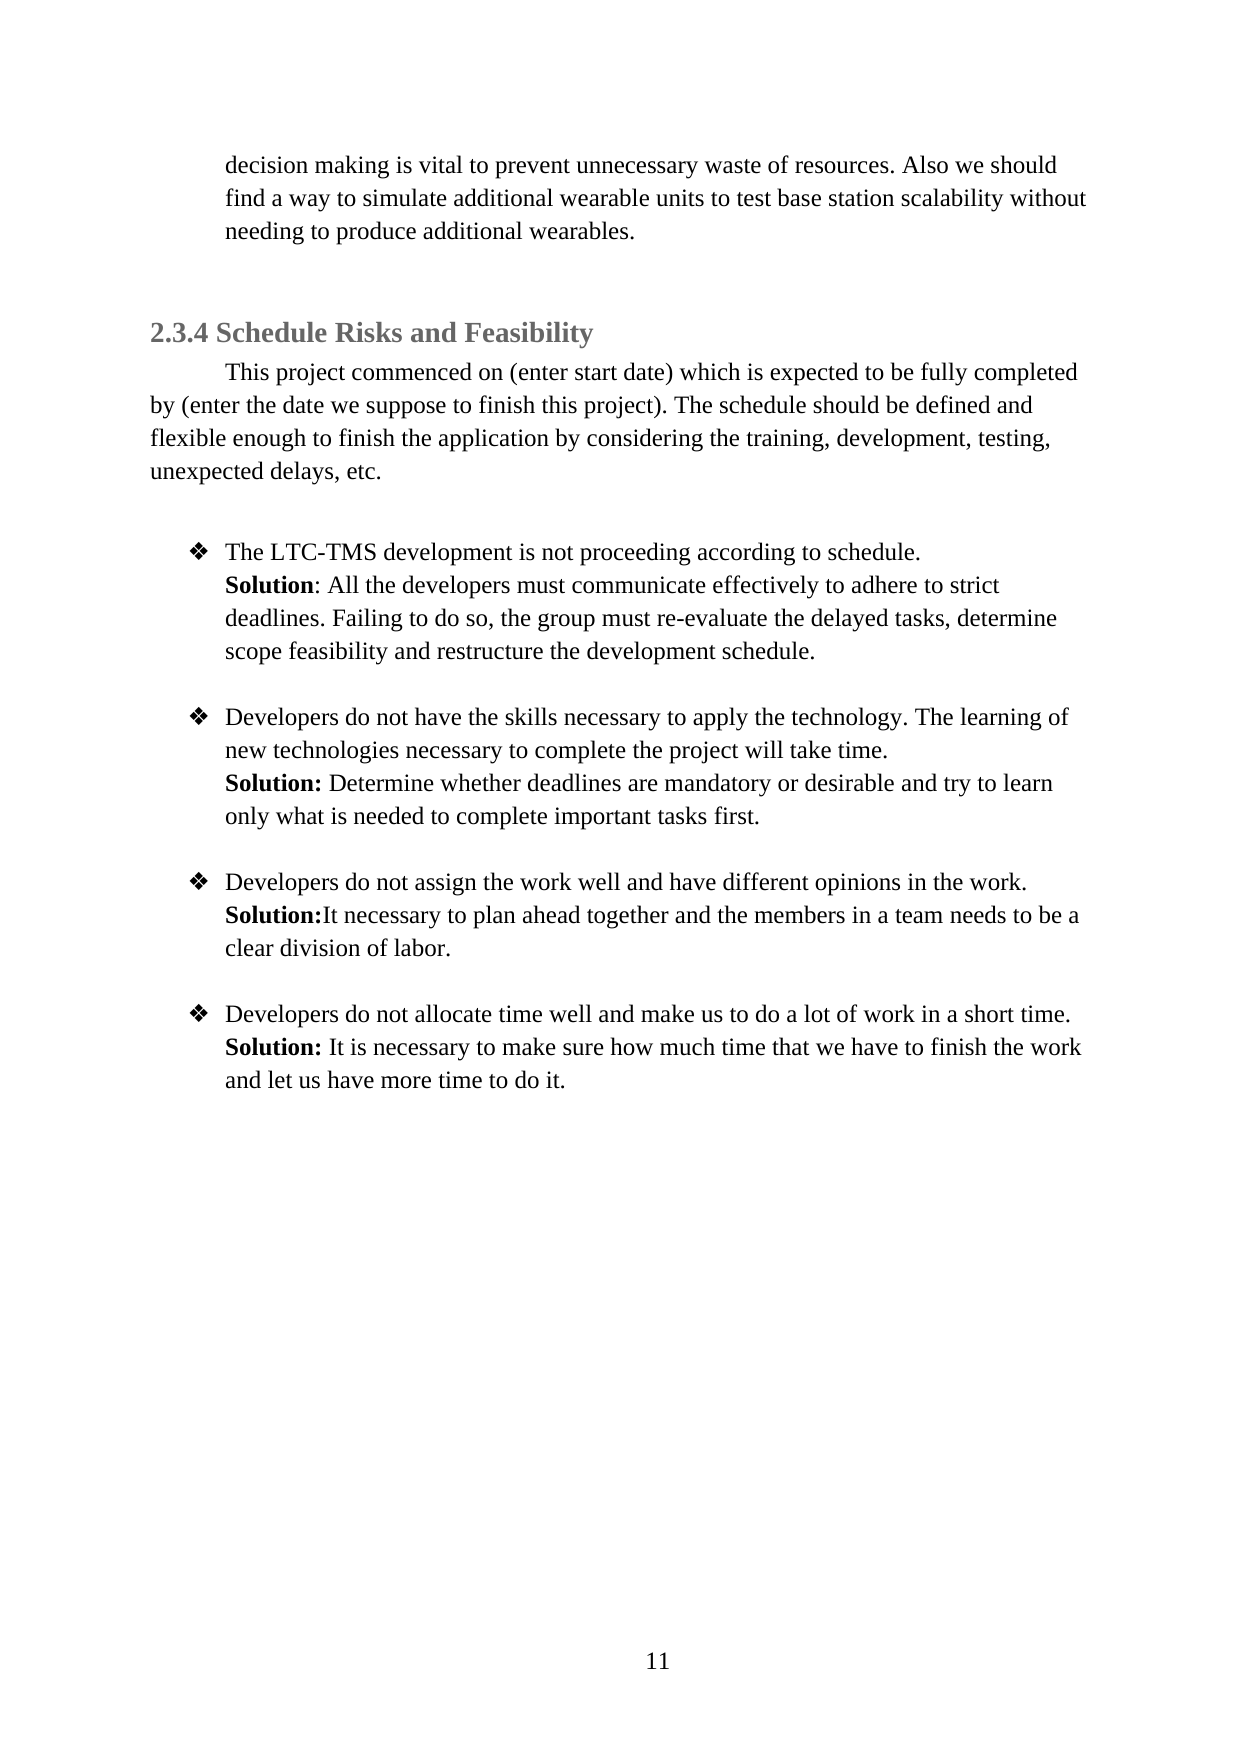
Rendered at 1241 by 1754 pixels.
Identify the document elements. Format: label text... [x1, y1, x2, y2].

list Developers do not have the skills necessary to apply the technology. The learning of new technologies necessary to complete the project will take time. [187, 702, 1090, 764]
text This project commenced on (enter start date) which is expected to be fully completed by (enter the date we suppose to finish this project). The schedule should be defined and flexible enough to finish the application by considering the training, development, testing, unexpected delays, etc. [150, 357, 1090, 485]
list The LTC-TMS development is not proceeding according to schedule. [187, 537, 1090, 566]
subtitle 2.3.4 Schedule Risks and Feasibility [150, 315, 1090, 349]
list Developers do not allocate time well and make us to do a lot of work in a short time. [187, 999, 1090, 1028]
text Solution: All the developers must communicate effectively to adhere to strict deadlines. Failing to do so, the group must re-evaluate the delayed tasks, determine scope feasibility and restructure the development schedule. [225, 570, 1090, 665]
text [225, 150, 1090, 245]
list Developers do not assign the work well and have different opinions in the work. [187, 867, 1090, 896]
text Solution: It is necessary to make sure how much time that we have to finish the work and let us have more time to do it. [225, 1032, 1090, 1094]
text Solution:It necessary to plan ahead together and the members in a team needs to be a clear division of labor. [225, 900, 1090, 962]
text Solution: Determine whether deadlines are mandatory or desirable and try to learn only what is needed to complete important tasks first. [225, 768, 1090, 830]
